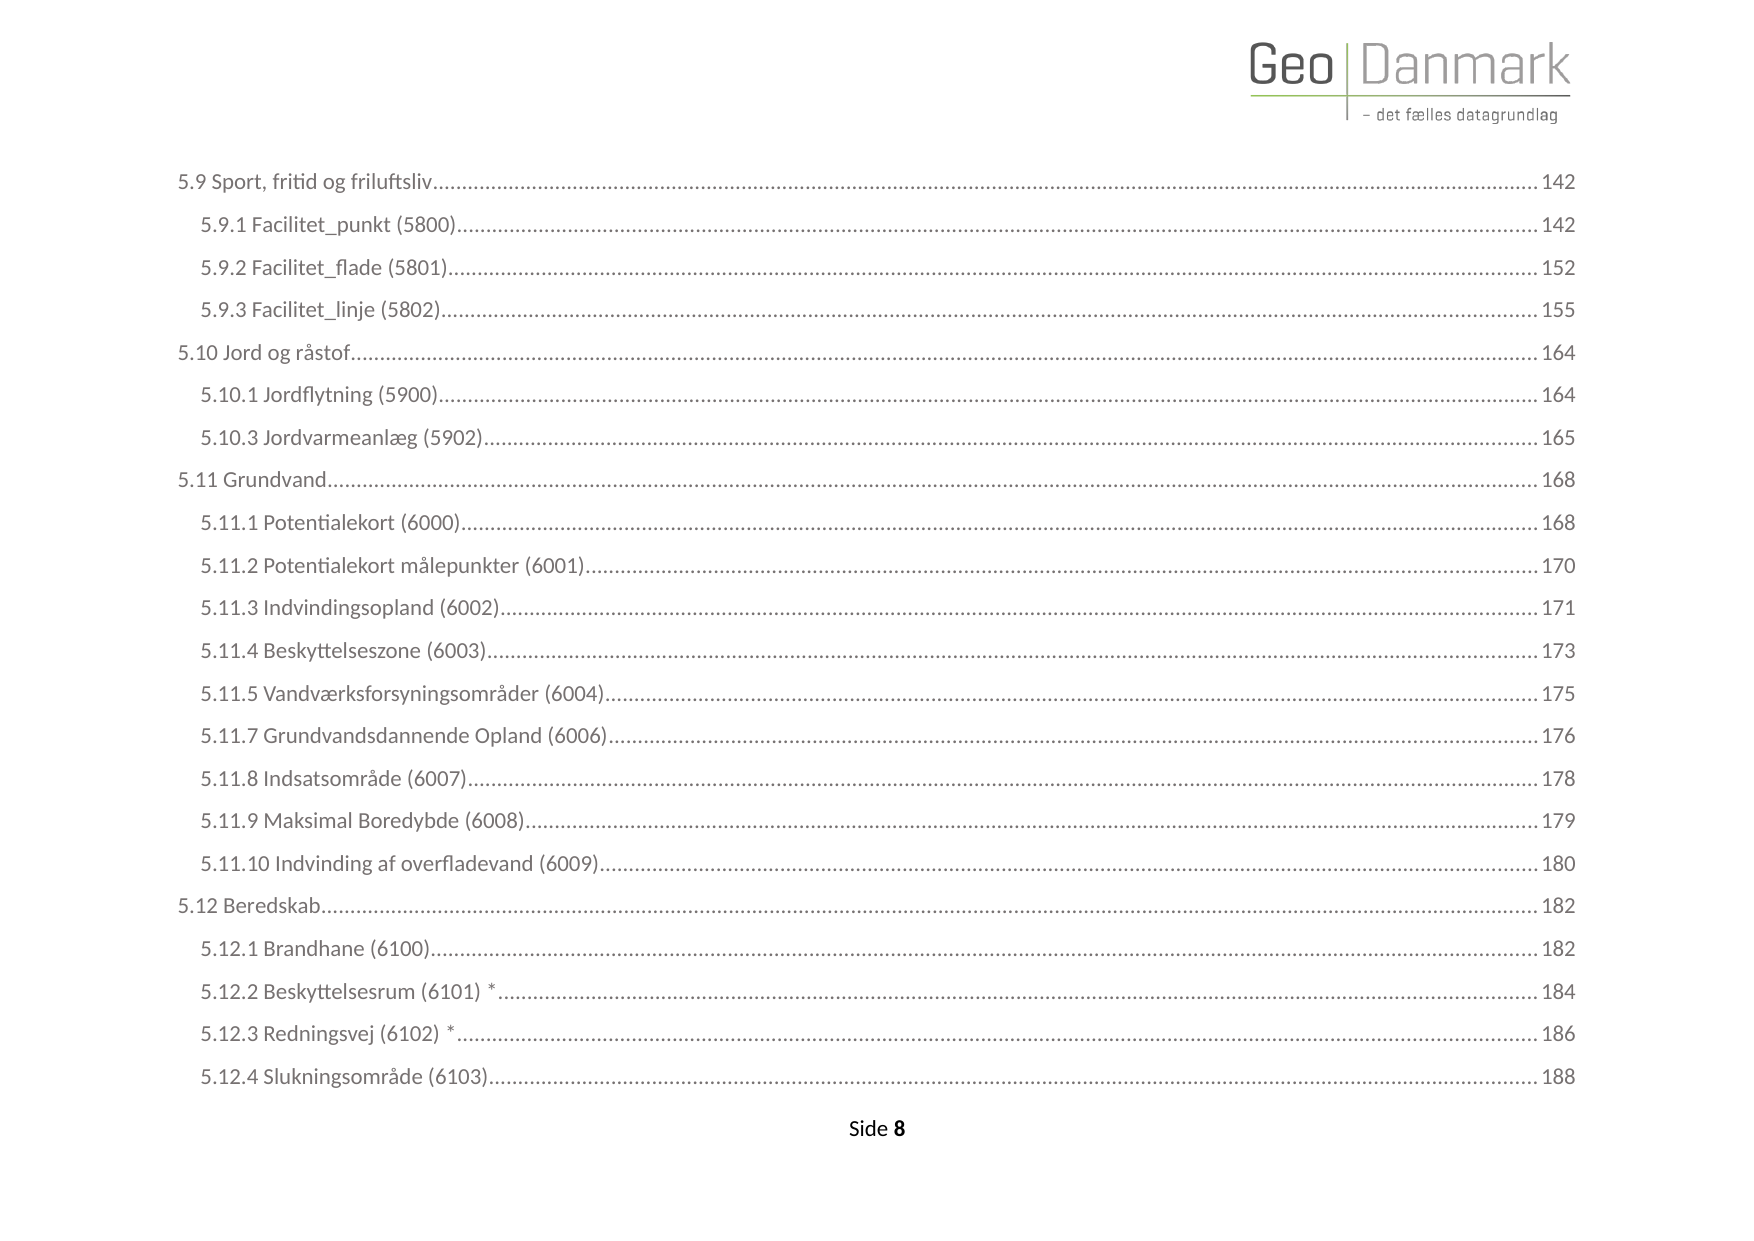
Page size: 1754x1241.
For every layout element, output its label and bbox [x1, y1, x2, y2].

picture [1244, 32, 1577, 132]
